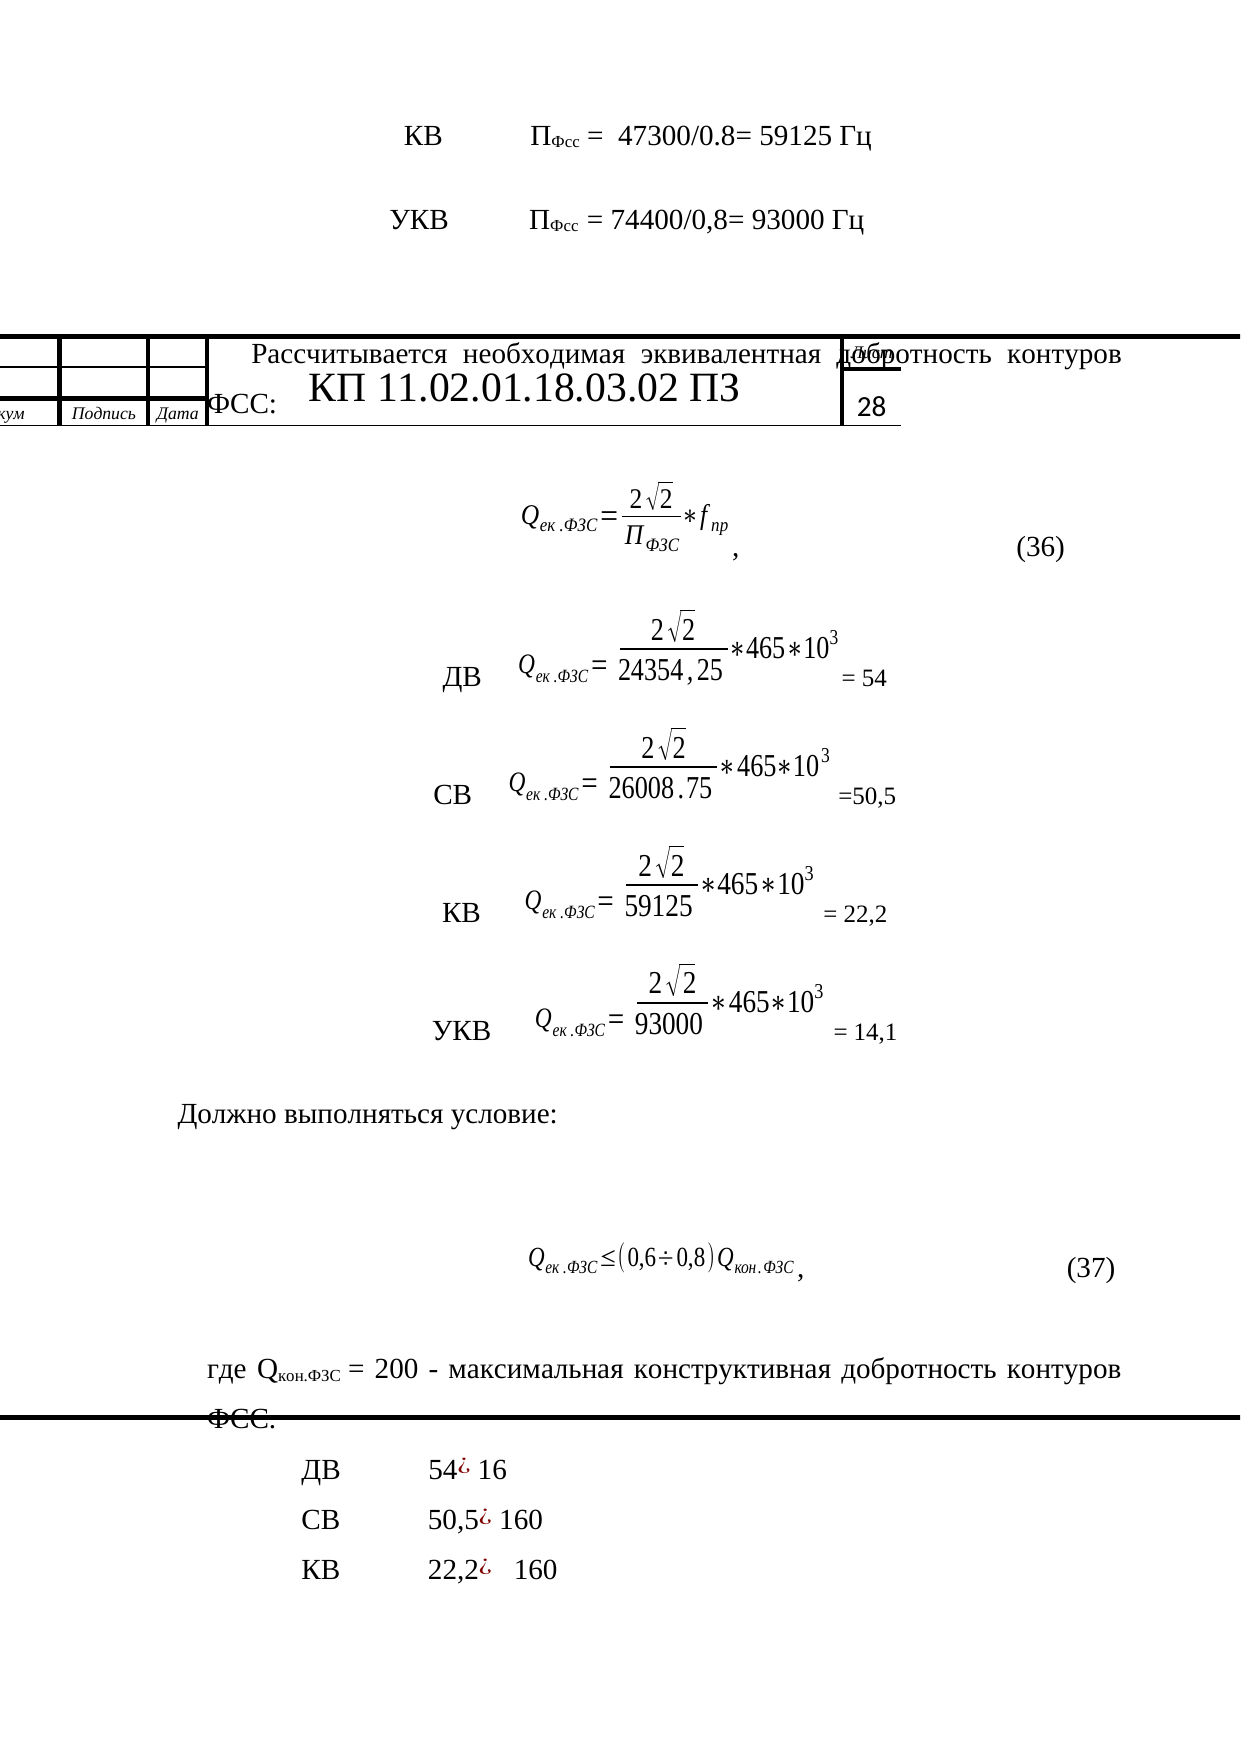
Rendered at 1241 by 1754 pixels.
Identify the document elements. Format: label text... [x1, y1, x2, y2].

text УКВ = 14,1 [177, 962, 1152, 1046]
text где Qкон.ФЗС = 200 - максимальная конструктивная добротность контуров ФСС. [207, 1351, 1122, 1435]
text Рассчитывается необходимая эквивалентная добротность контуров ФСС: [207, 336, 1122, 420]
text КВ 22,2 160 [177, 1552, 1122, 1586]
text УКВ ПФсс = 74400/0,8= 93000 Гц [207, 202, 1122, 236]
text СВ =50,5 [177, 726, 1152, 811]
text СВ 50,5160 [177, 1502, 1122, 1536]
text КВ ПФсс = 47300/0.8= 59125 Гц [207, 118, 1122, 152]
text КВ = 22,2 [177, 844, 1152, 928]
text ДВ = 54 [177, 608, 1152, 693]
text Должно выполняться условие: [177, 1097, 1122, 1130]
text , (36) [207, 480, 1122, 563]
text , (37) [207, 1240, 1122, 1284]
text ДВ 5416 [177, 1452, 1122, 1485]
